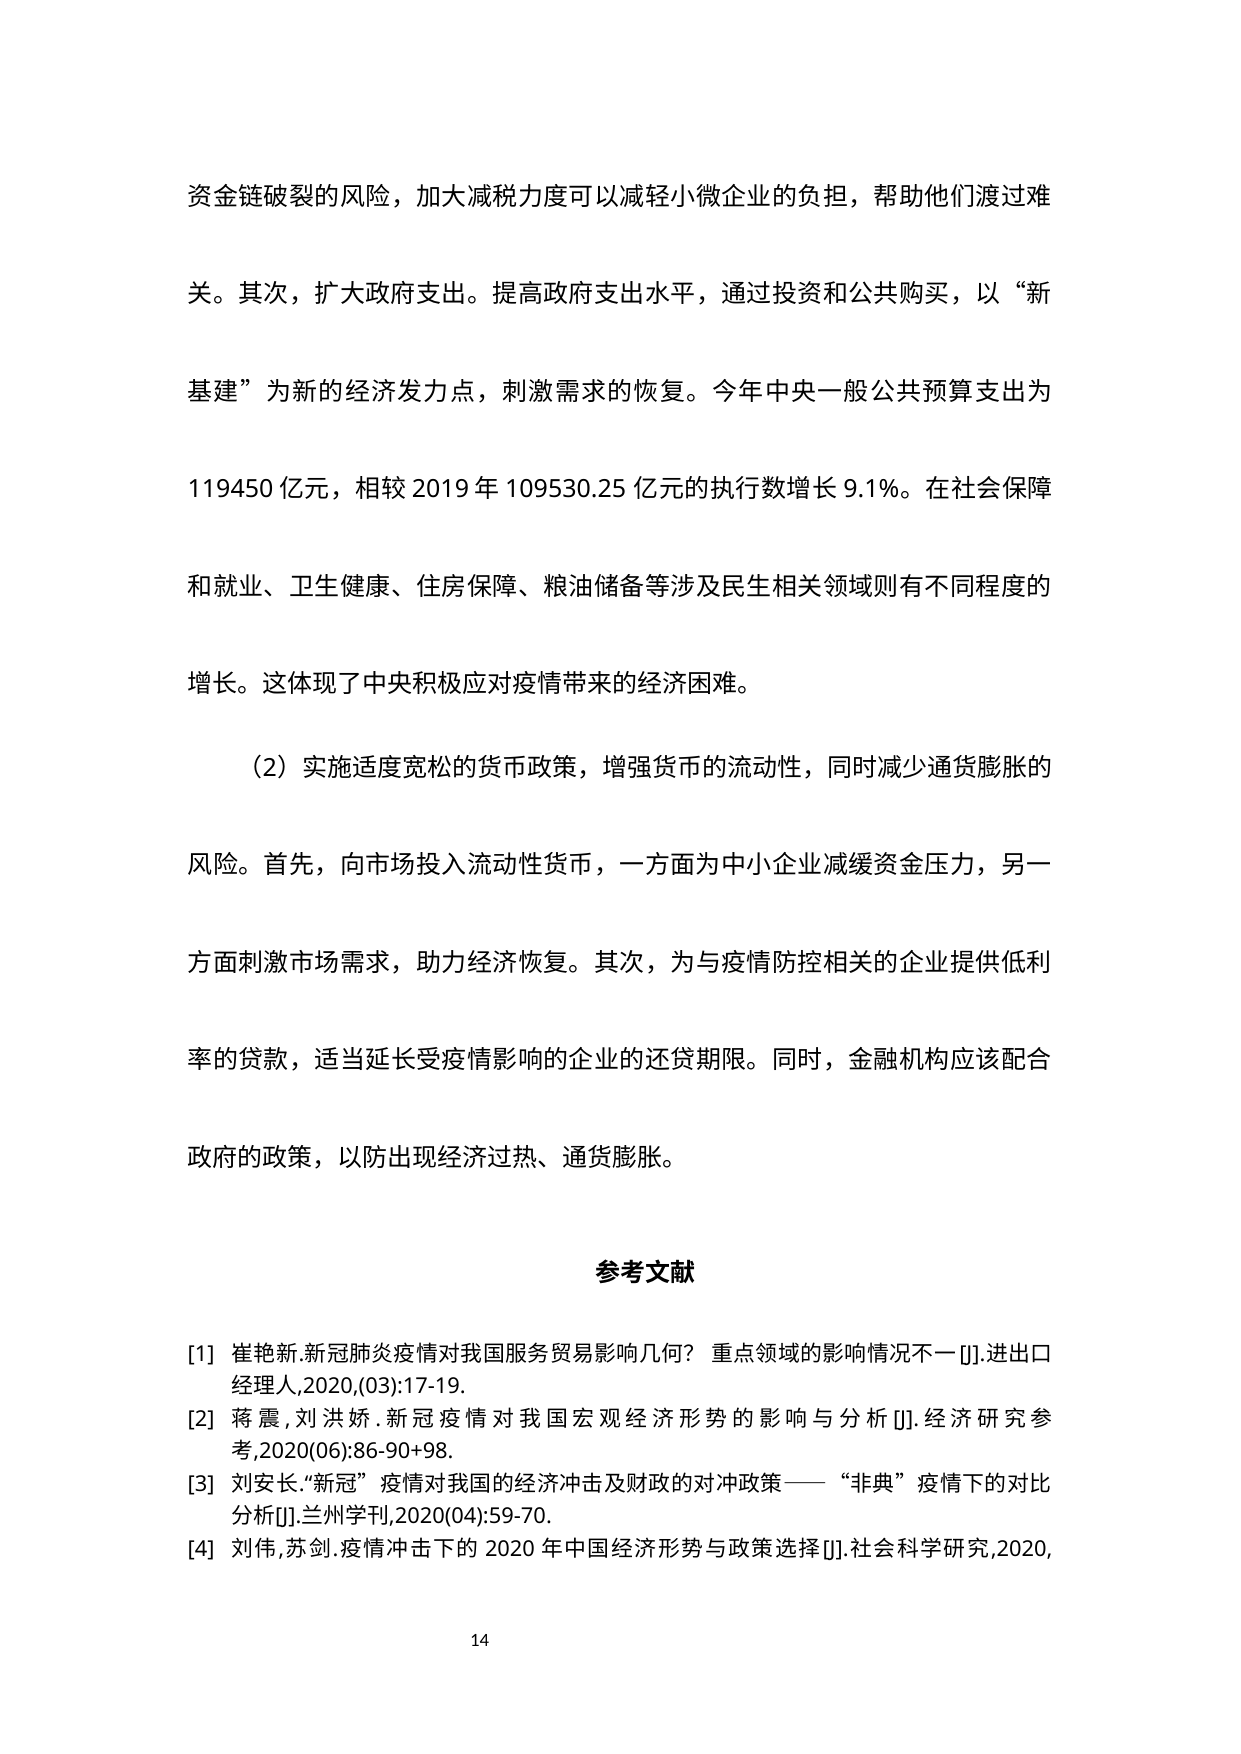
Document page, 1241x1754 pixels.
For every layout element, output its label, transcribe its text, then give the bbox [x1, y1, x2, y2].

list 蒋震,刘洪娇.新冠疫情对我国宏观经济形势的影响与分析[J].经济研究参考,2020(06):86-90+98. [187, 1401, 1053, 1466]
list 实施适度宽松的货币政策，增强货币的流动性，同时减少通货膨胀的风险。首先，向市场投入流动性货币，一方面为中小企业减缓资金压力，另一方面刺激市场需求，助力经济恢复。其次，为与疫情防控相关的企业提供低利率的贷款，适当延长受疫情影响的企业的还贷期限。同时，金融机构应该配合政府的政策，以防出现经济过热、通货膨胀。 [187, 733, 1053, 1188]
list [187, 1531, 1053, 1563]
text 参考文献 [187, 1238, 1053, 1303]
list 刘安长.“新冠”疫情对我国的经济冲击及财政的对冲政策——“非典”疫情下的对比分析[J].兰州学刊,2020(04):59-70. [187, 1466, 1053, 1531]
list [187, 162, 1053, 714]
list 崔艳新.新冠肺炎疫情对我国服务贸易影响几何？ 重点领域的影响情况不一[J].进出口经理人,2020,(03):17-19. [187, 1336, 1053, 1401]
